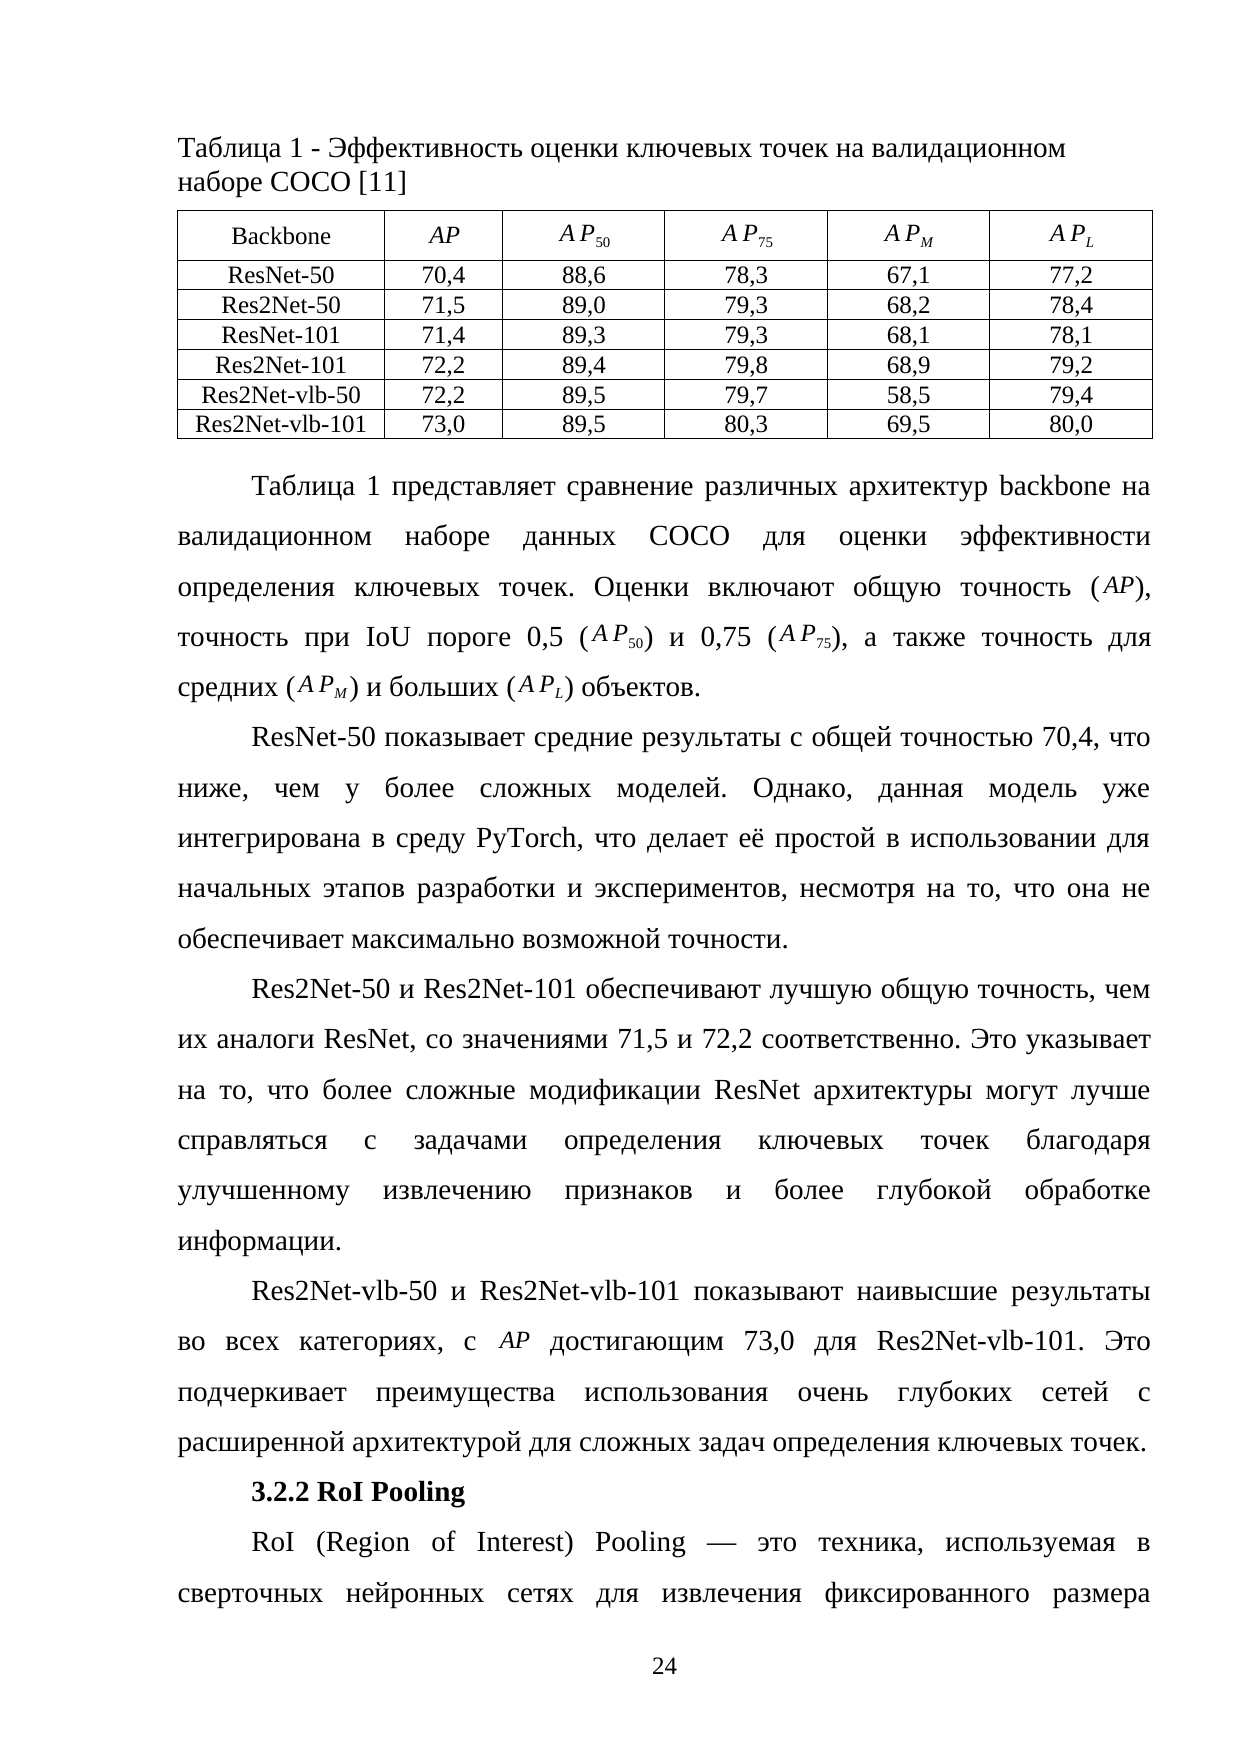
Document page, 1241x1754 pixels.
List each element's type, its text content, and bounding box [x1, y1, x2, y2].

table_cell 70,4 [385, 261, 502, 289]
text Таблица 1 представляет сравнение различных архитектур backbone на валидационном наборе данных COCO для оценки эффективности определения ключевых точек. Оценки включают общую точность (), точность при IoU пороге 0,5 () и 0,75 (), а также точность для средних () и больших () объектов. [177, 468, 1152, 703]
text Res2Net-50 и Res2Net-101 обеспечивают лучшую общую точность, чем их аналоги ResNet, со значениями 71,5 и 72,2 соответственно. Это указывает на то, что более сложные модификации ResNet архитектуры могут лучше справляться с задачами определения ключевых точек благодаря улучшенному извлечению признаков и более глубокой обработке информации. [177, 971, 1152, 1256]
table_header [665, 211, 827, 259]
table_cell Res2Net-50 [178, 290, 384, 319]
table_header [503, 211, 664, 259]
table_cell ResNet-50 [178, 261, 384, 289]
table_cell ResNet-101 [178, 320, 384, 349]
table_cell 80,3 [665, 410, 827, 438]
table_cell 78,1 [990, 320, 1152, 349]
table_cell 77,2 [990, 261, 1152, 289]
text ResNet-50 показывает средние результаты с общей точностью 70,4, что ниже, чем у более сложных моделей. Однако, данная модель уже интегрирована в среду PyTorch, что делает её простой в использовании для начальных этапов разработки и экспериментов, несмотря на то, что она не обеспечивает максимально возможной точности. [177, 719, 1152, 954]
table_cell 89,3 [503, 320, 664, 349]
table_cell 68,9 [828, 350, 989, 379]
table_cell 69,5 [828, 410, 989, 438]
table_header [828, 211, 989, 259]
table_cell 72,2 [385, 350, 502, 379]
table_cell 78,4 [990, 290, 1152, 319]
table_cell 72,2 [385, 380, 502, 408]
table_cell 79,2 [990, 350, 1152, 379]
table_header [990, 211, 1152, 259]
table_header [385, 211, 502, 259]
table_cell 79,7 [665, 380, 827, 408]
table_cell 71,5 [385, 290, 502, 319]
table_cell 71,4 [385, 320, 502, 349]
table_cell 89,5 [503, 410, 664, 438]
table_header Backbone [178, 211, 384, 259]
table_cell 79,3 [665, 320, 827, 349]
table_cell 68,1 [828, 320, 989, 349]
table_cell 88,6 [503, 261, 664, 289]
table_cell Res2Net-vlb-50 [178, 380, 384, 408]
table_cell 73,0 [385, 410, 502, 438]
text Res2Net-vlb-50 и Res2Net-vlb-101 показывают наивысшие результаты во всех категориях, с достигающим 73,0 для Res2Net-vlb-101. Это подчеркивает преимущества использования очень глубоких сетей с расширенной архитектурой для сложных задач определения ключевых точек. [177, 1273, 1152, 1457]
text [177, 1524, 1152, 1608]
table_cell 78,3 [665, 261, 827, 289]
table_cell 79,4 [990, 380, 1152, 408]
text Таблица 1 - Эффективность оценки ключевых точек на валидационном наборе COCO [11] [177, 131, 1152, 198]
table_cell Res2Net-vlb-101 [178, 410, 384, 438]
table_cell 89,5 [503, 380, 664, 408]
table_cell 89,4 [503, 350, 664, 379]
table_cell 80,0 [990, 410, 1152, 438]
table_cell 67,1 [828, 261, 989, 289]
table_cell 68,2 [828, 290, 989, 319]
table_cell 79,8 [665, 350, 827, 379]
table_cell 58,5 [828, 380, 989, 408]
table_cell 89,0 [503, 290, 664, 319]
table_cell Res2Net-101 [178, 350, 384, 379]
text RoI Pooling [177, 1474, 1152, 1508]
table_cell 79,3 [665, 290, 827, 319]
